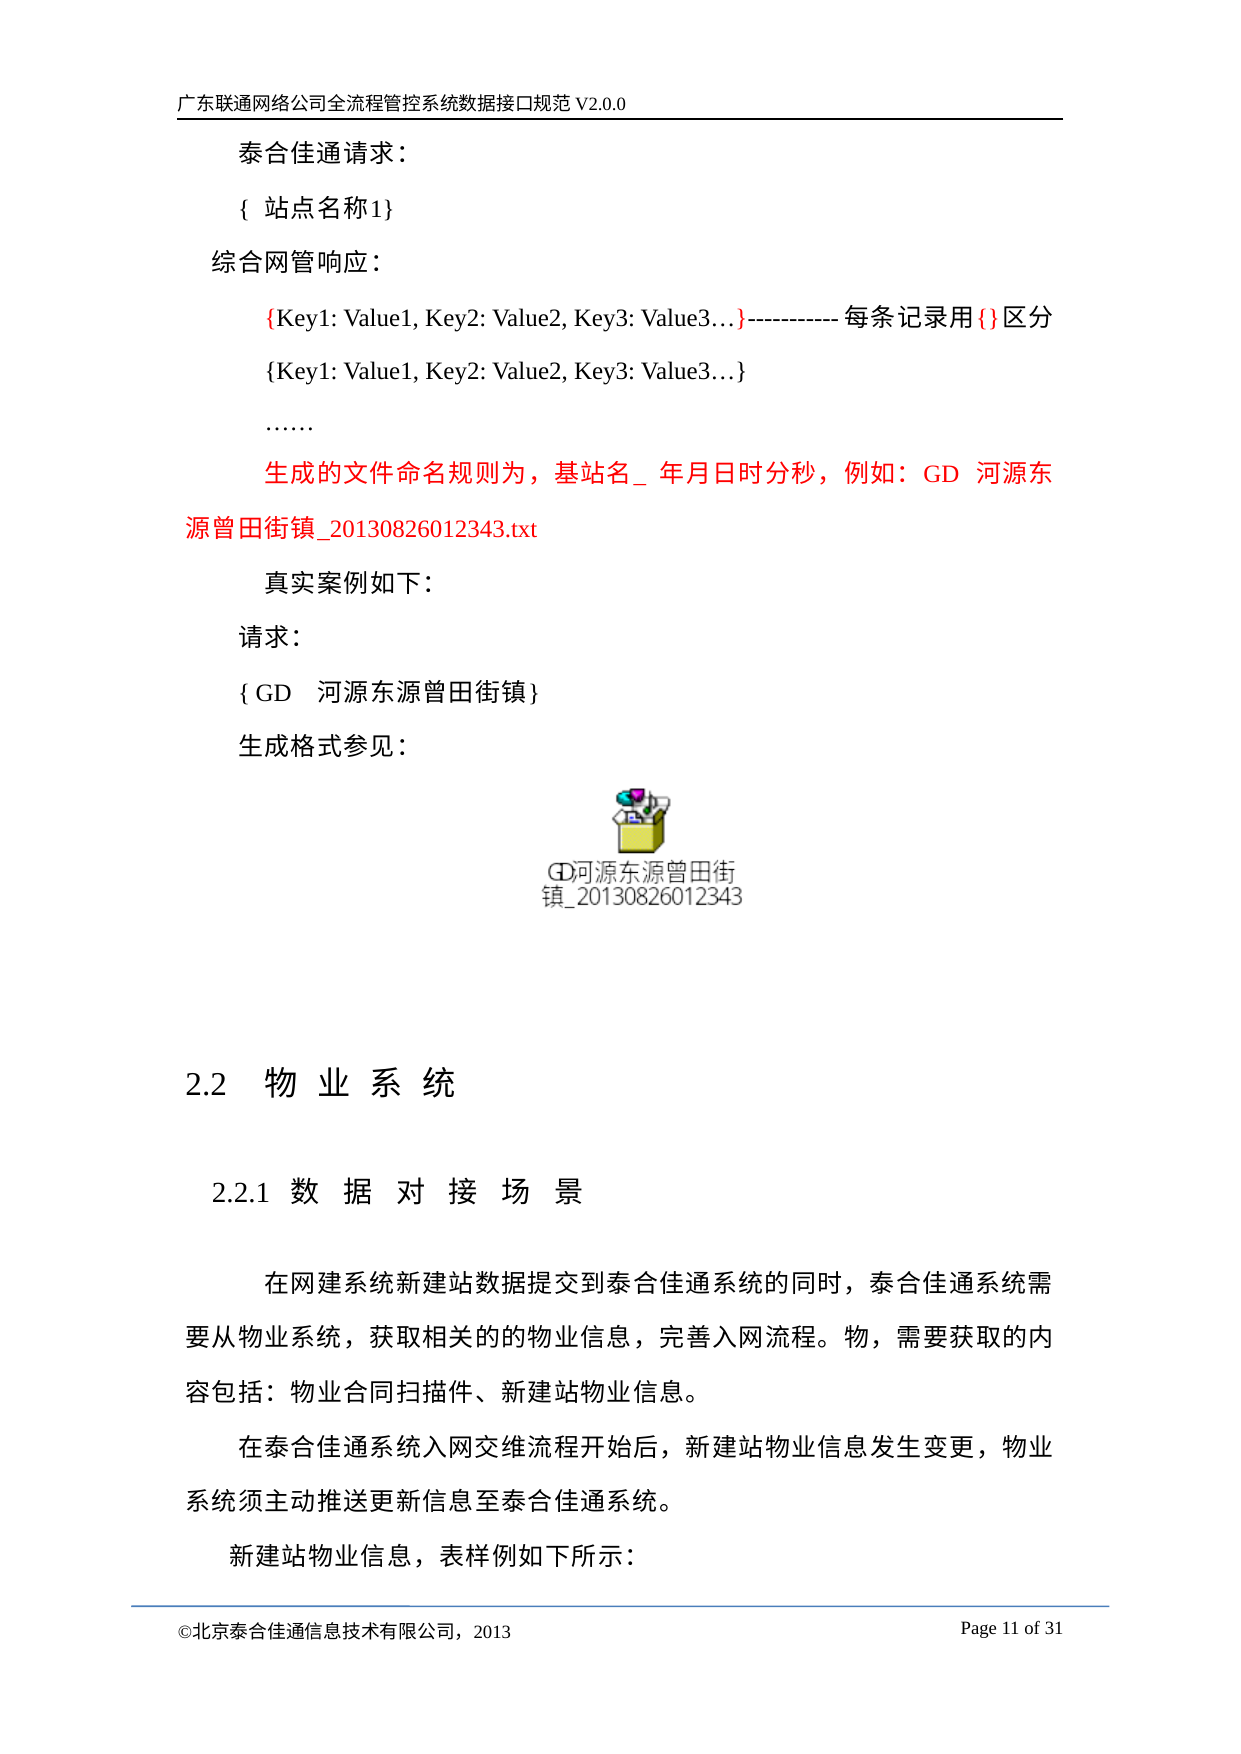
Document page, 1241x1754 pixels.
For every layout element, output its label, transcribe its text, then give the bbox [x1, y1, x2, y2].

list 新建站物业信息，表样例如下所示： [185, 1536, 1055, 1573]
list 物业系统 [185, 1044, 1055, 1117]
list 数据对接场景 [200, 1153, 1055, 1226]
text 请求： [185, 617, 1055, 654]
text 生成格式参见： [229, 727, 1055, 763]
text {Key1: Value1, Key2: Value2, Key3: Value3…} [185, 352, 1055, 388]
text 泰合佳通请求： [185, 134, 1055, 170]
text …… [185, 403, 1055, 439]
text { GD河源东源曾田街镇} [229, 672, 1055, 708]
text 真实案例如下： [185, 563, 1055, 599]
list 在网建系统新建站数据提交到泰合佳通系统的同时，泰合佳通系统需要从物业系统，获取相关的的物业信息，完善入网流程。物，需要获取的内容包括：物业合同扫描件、新建站物业信息。 [185, 1263, 1055, 1409]
text {Key1: Value1, Key2: Value2, Key3: Value3…}-----------每条记录用{}区分 [185, 297, 1055, 334]
list 在泰合佳通系统入网交维流程开始后，新建站物业信息发生变更，物业系统须主动推送更新信息至泰合佳通系统。 [185, 1427, 1055, 1518]
text {站点名称1} [185, 188, 1055, 225]
text 综合网管响应： [185, 243, 1055, 279]
text 生成的文件命名规则为，基站名_年月日时分秒，例如：GD河源东源曾田街镇_20130826012343.txt [185, 454, 1055, 545]
